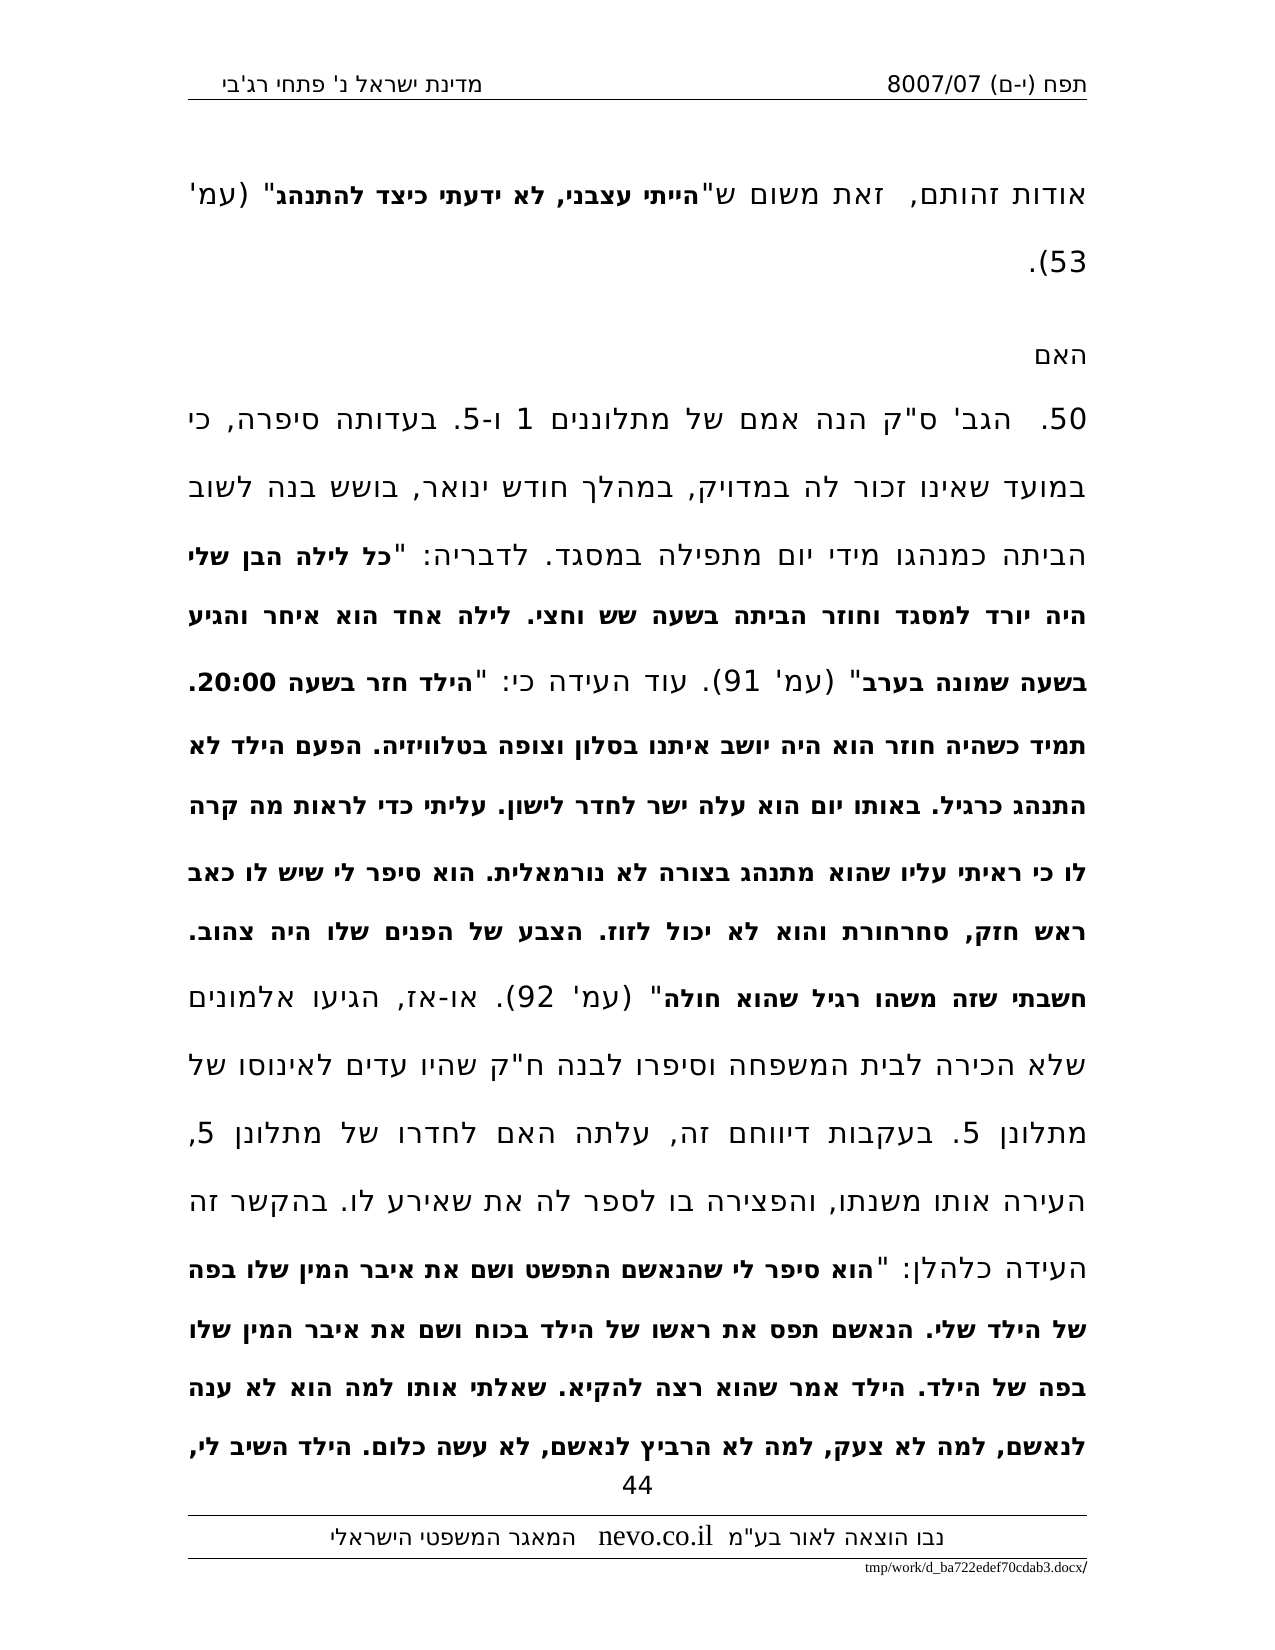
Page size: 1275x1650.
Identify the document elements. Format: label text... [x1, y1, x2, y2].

text האם [187, 339, 1087, 371]
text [187, 177, 1087, 279]
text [187, 402, 1087, 1461]
